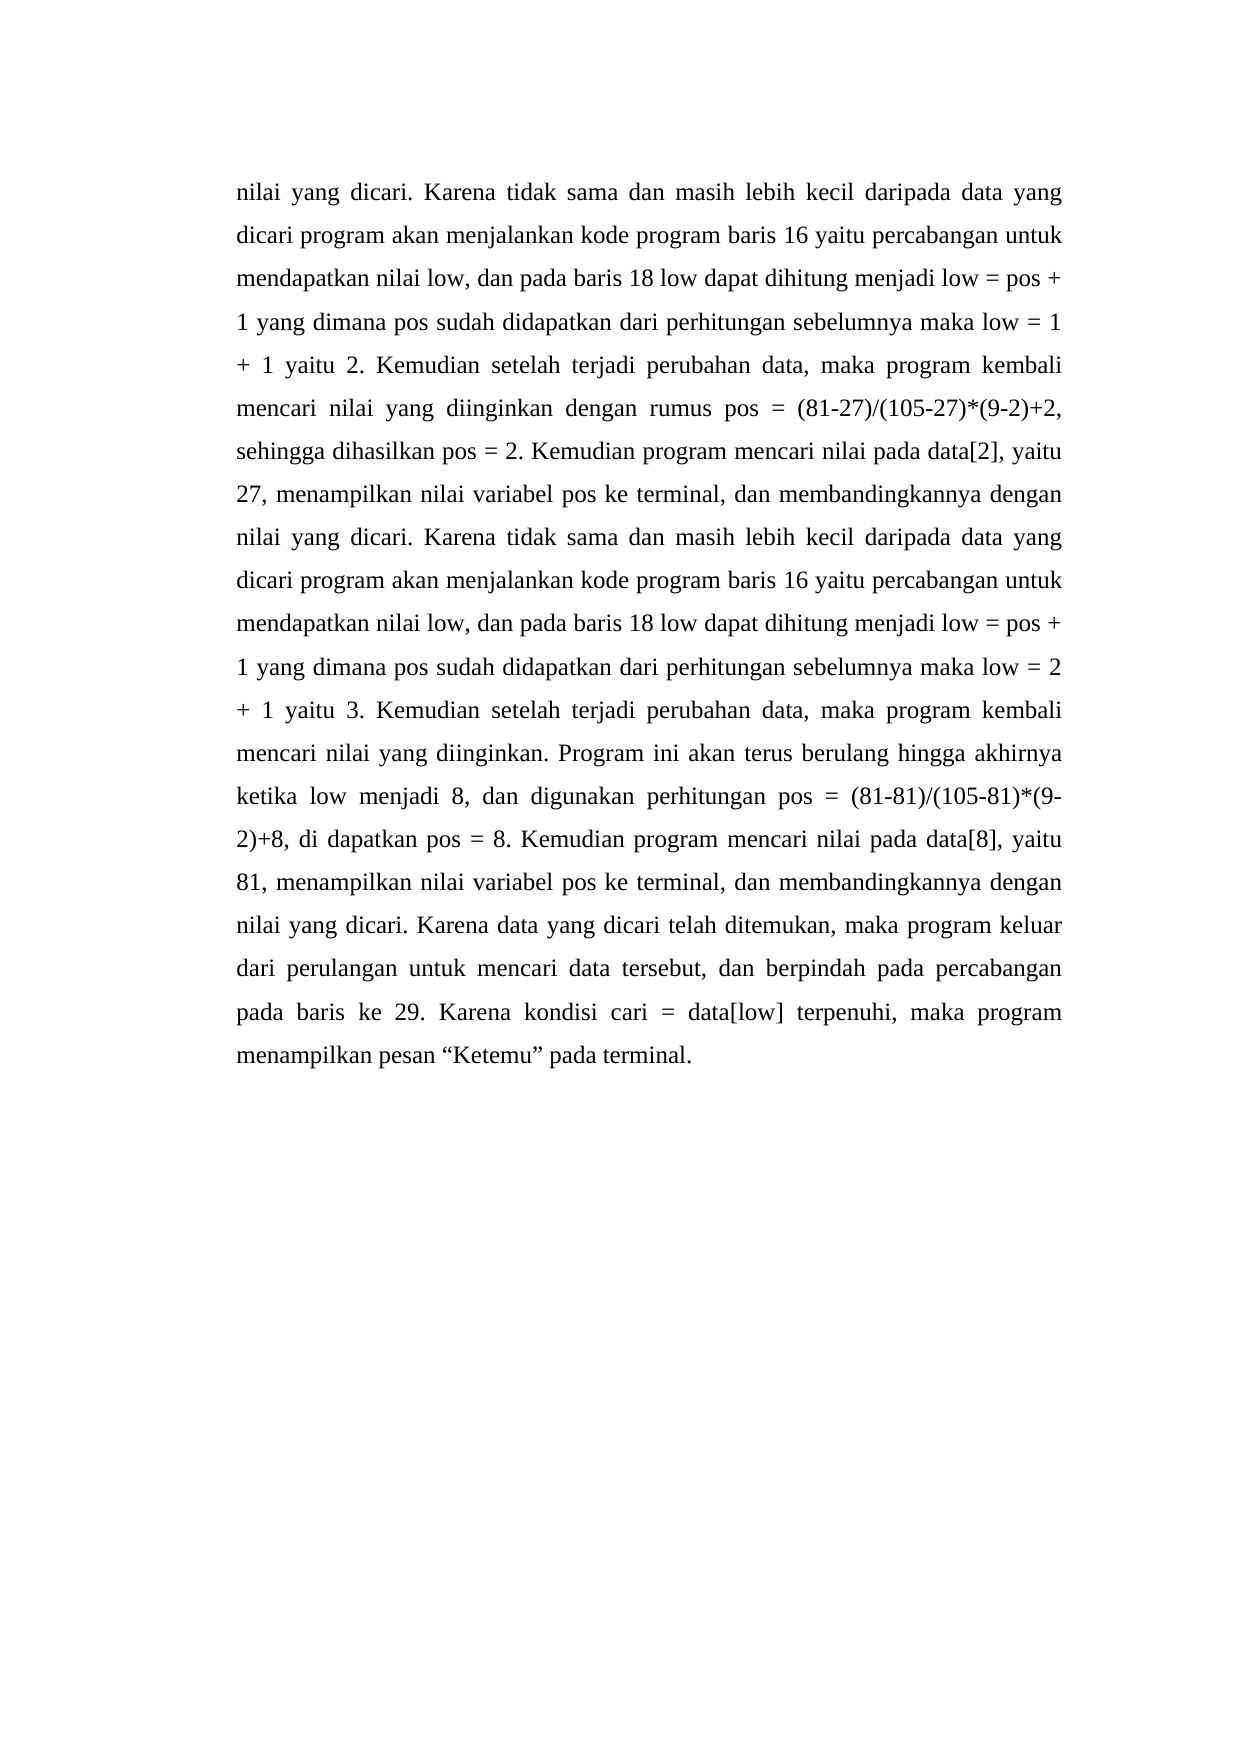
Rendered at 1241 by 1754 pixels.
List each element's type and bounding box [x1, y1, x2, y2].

text [236, 177, 1063, 1068]
